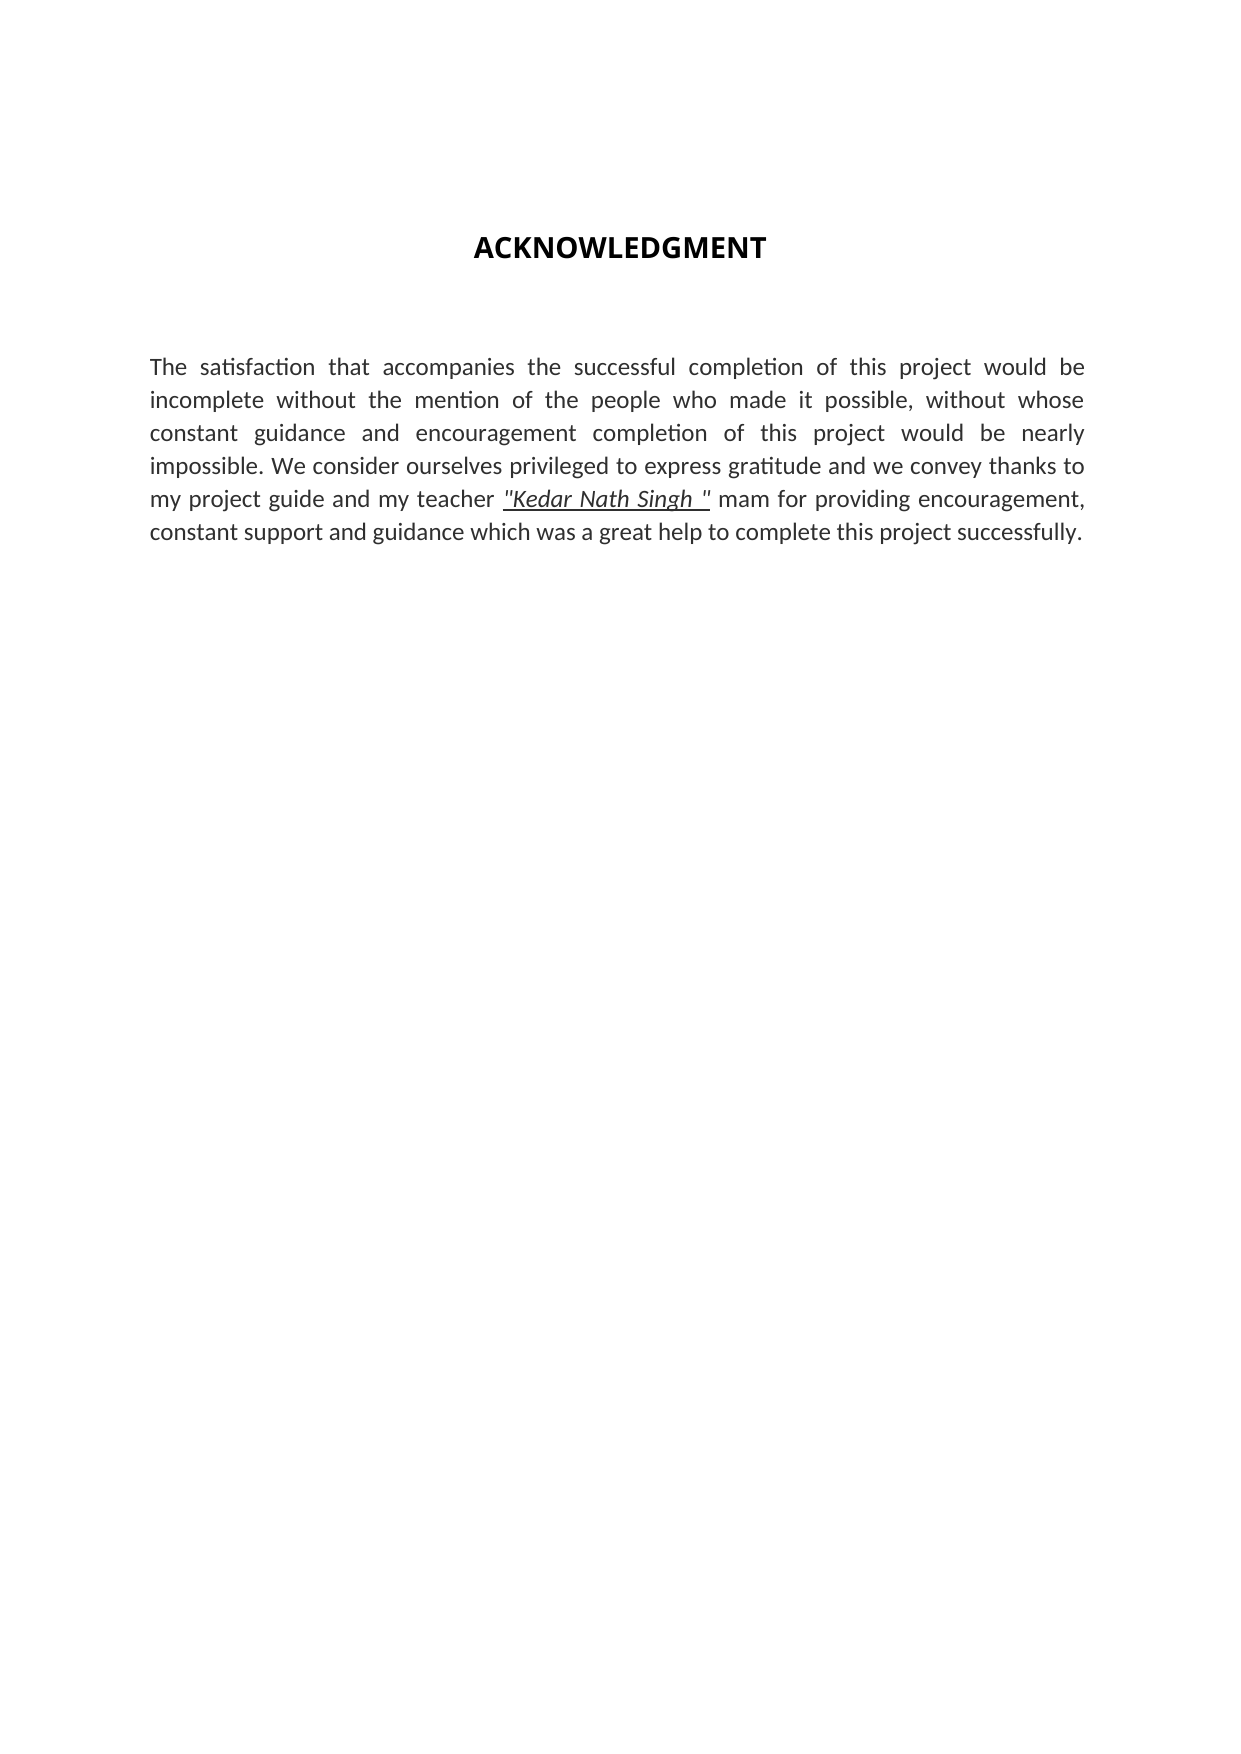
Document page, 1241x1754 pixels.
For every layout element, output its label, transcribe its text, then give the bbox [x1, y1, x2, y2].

text The satisfaction that accompanies the successful completion of this project would be incomplete without the mention of the people who made it possible, without whose constant guidance and encouragement completion of this project would be nearly impossible. We consider ourselves privileged to express gratitude and we convey thanks to my project guide and my teacher "Kedar Nath Singh " mam for providing encouragement, constant support and guidance which was a great help to complete this project successfully. [149, 351, 1086, 547]
subtitle ACKNOWLEDGMENT [150, 227, 1090, 267]
